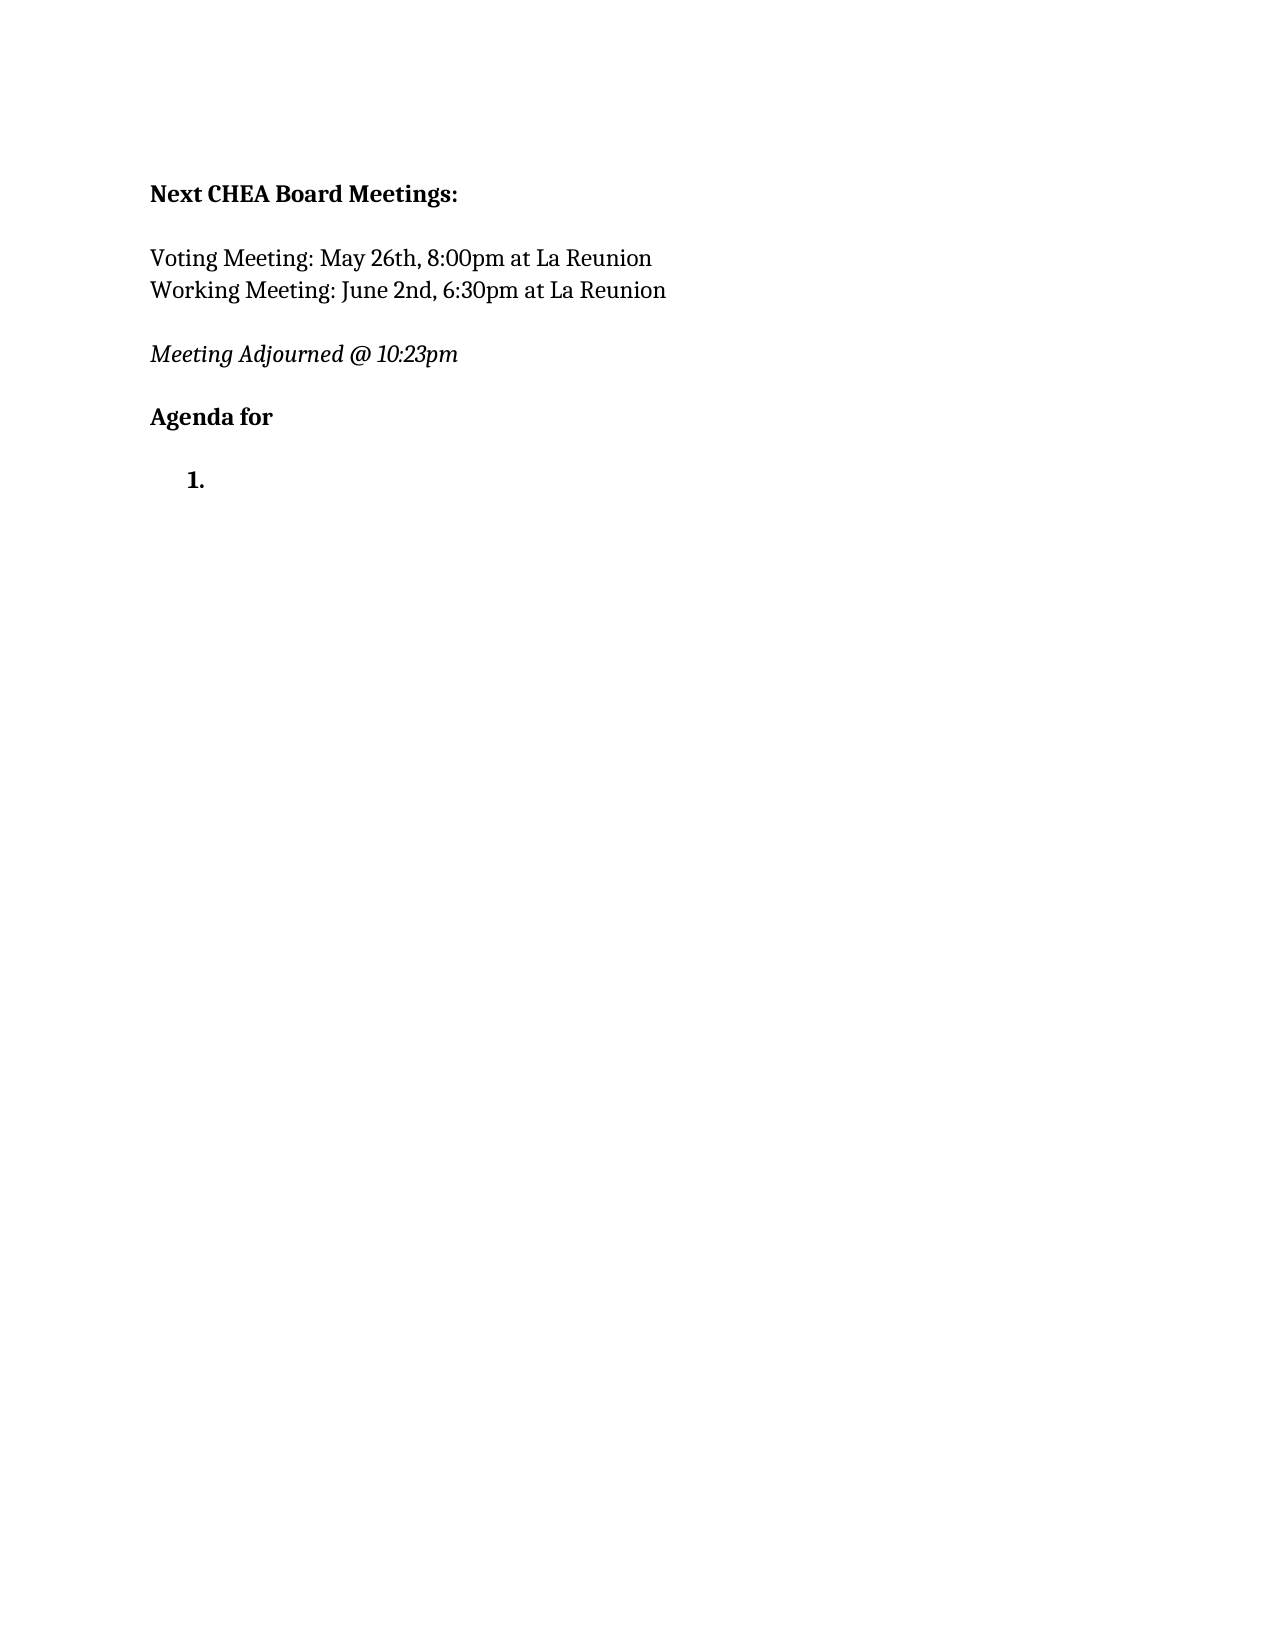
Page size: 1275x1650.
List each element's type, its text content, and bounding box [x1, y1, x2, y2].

text Next CHEA Board Meetings: [150, 180, 1125, 209]
text Voting Meeting: May 26th, 8:00pm at La Reunion [150, 243, 1125, 272]
text Meeting Adjourned @ 10:23pm [150, 340, 1125, 368]
text Working Meeting: June 2nd, 6:30pm at La Reunion [150, 276, 1125, 305]
text Agenda for [150, 403, 1125, 432]
